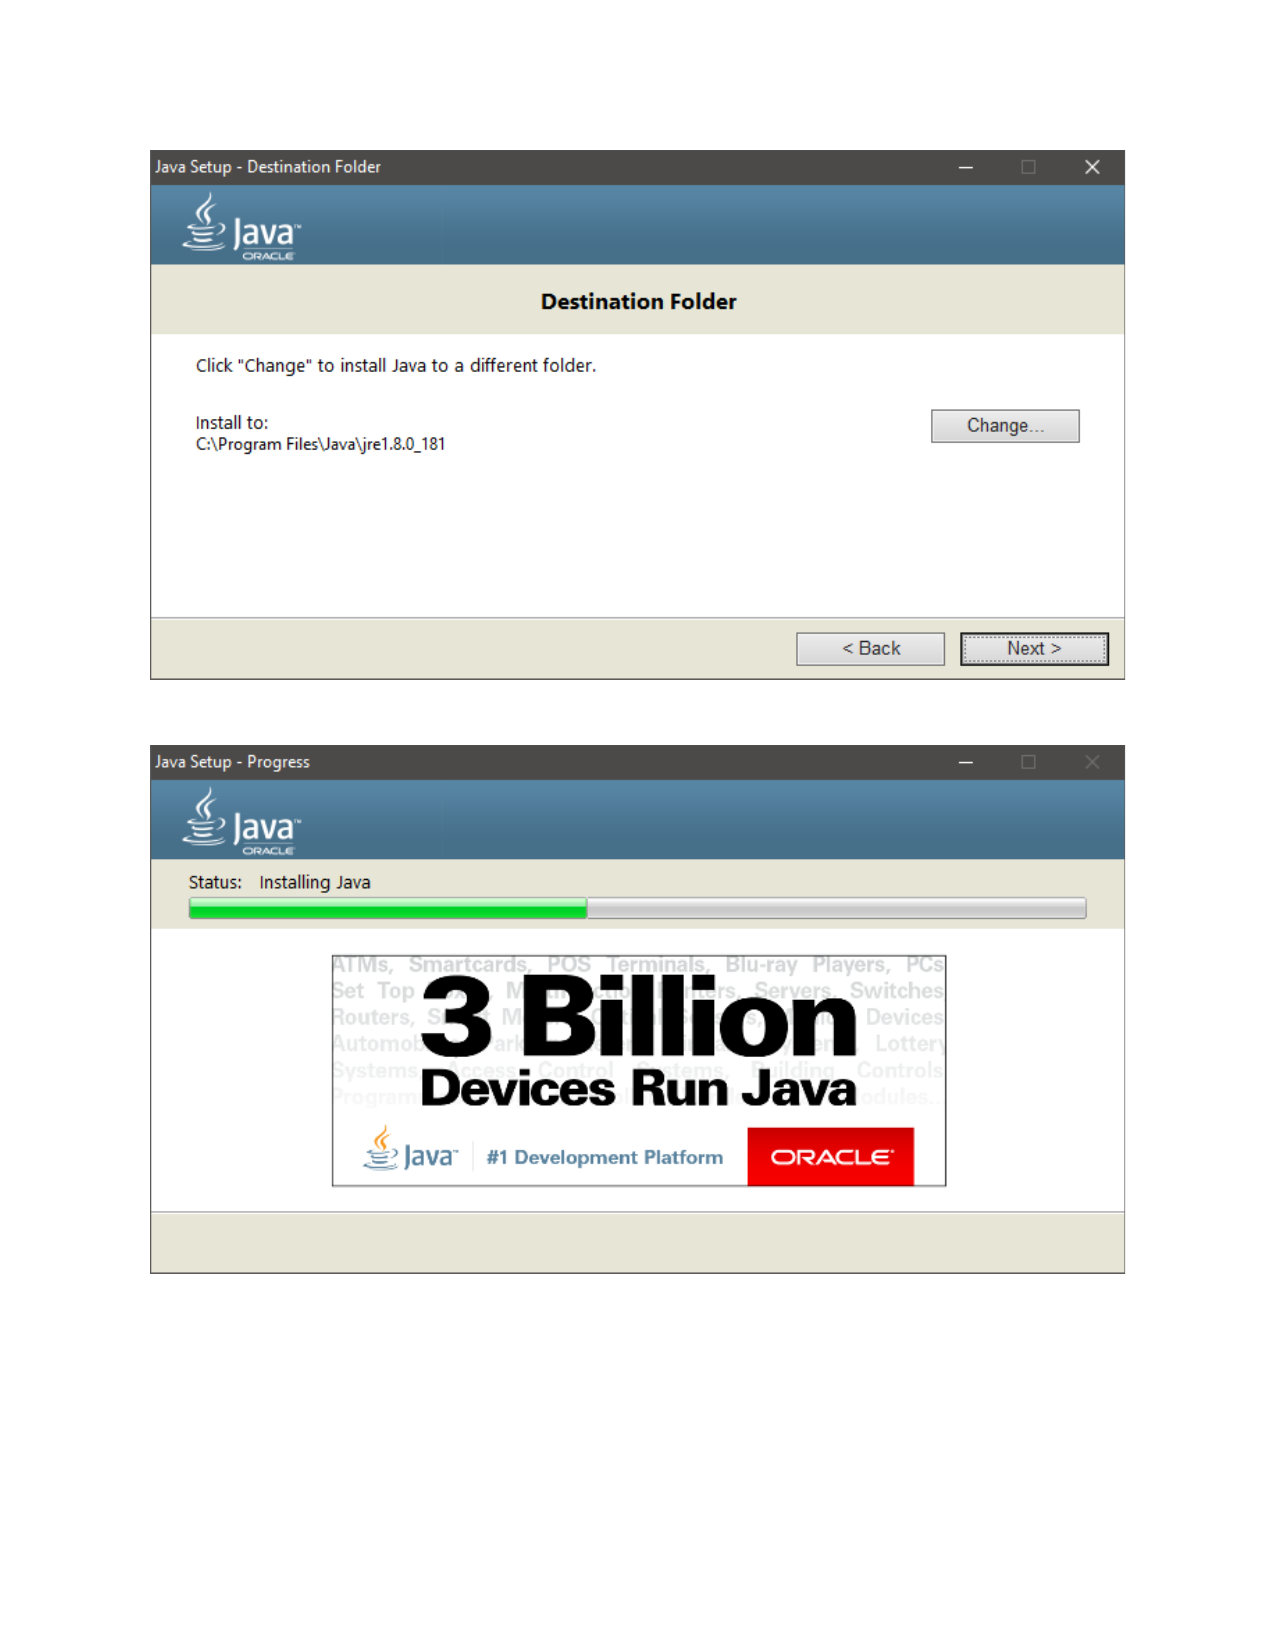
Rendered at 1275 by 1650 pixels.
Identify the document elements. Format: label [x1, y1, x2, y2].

picture [150, 745, 1125, 1274]
picture [150, 150, 1125, 680]
